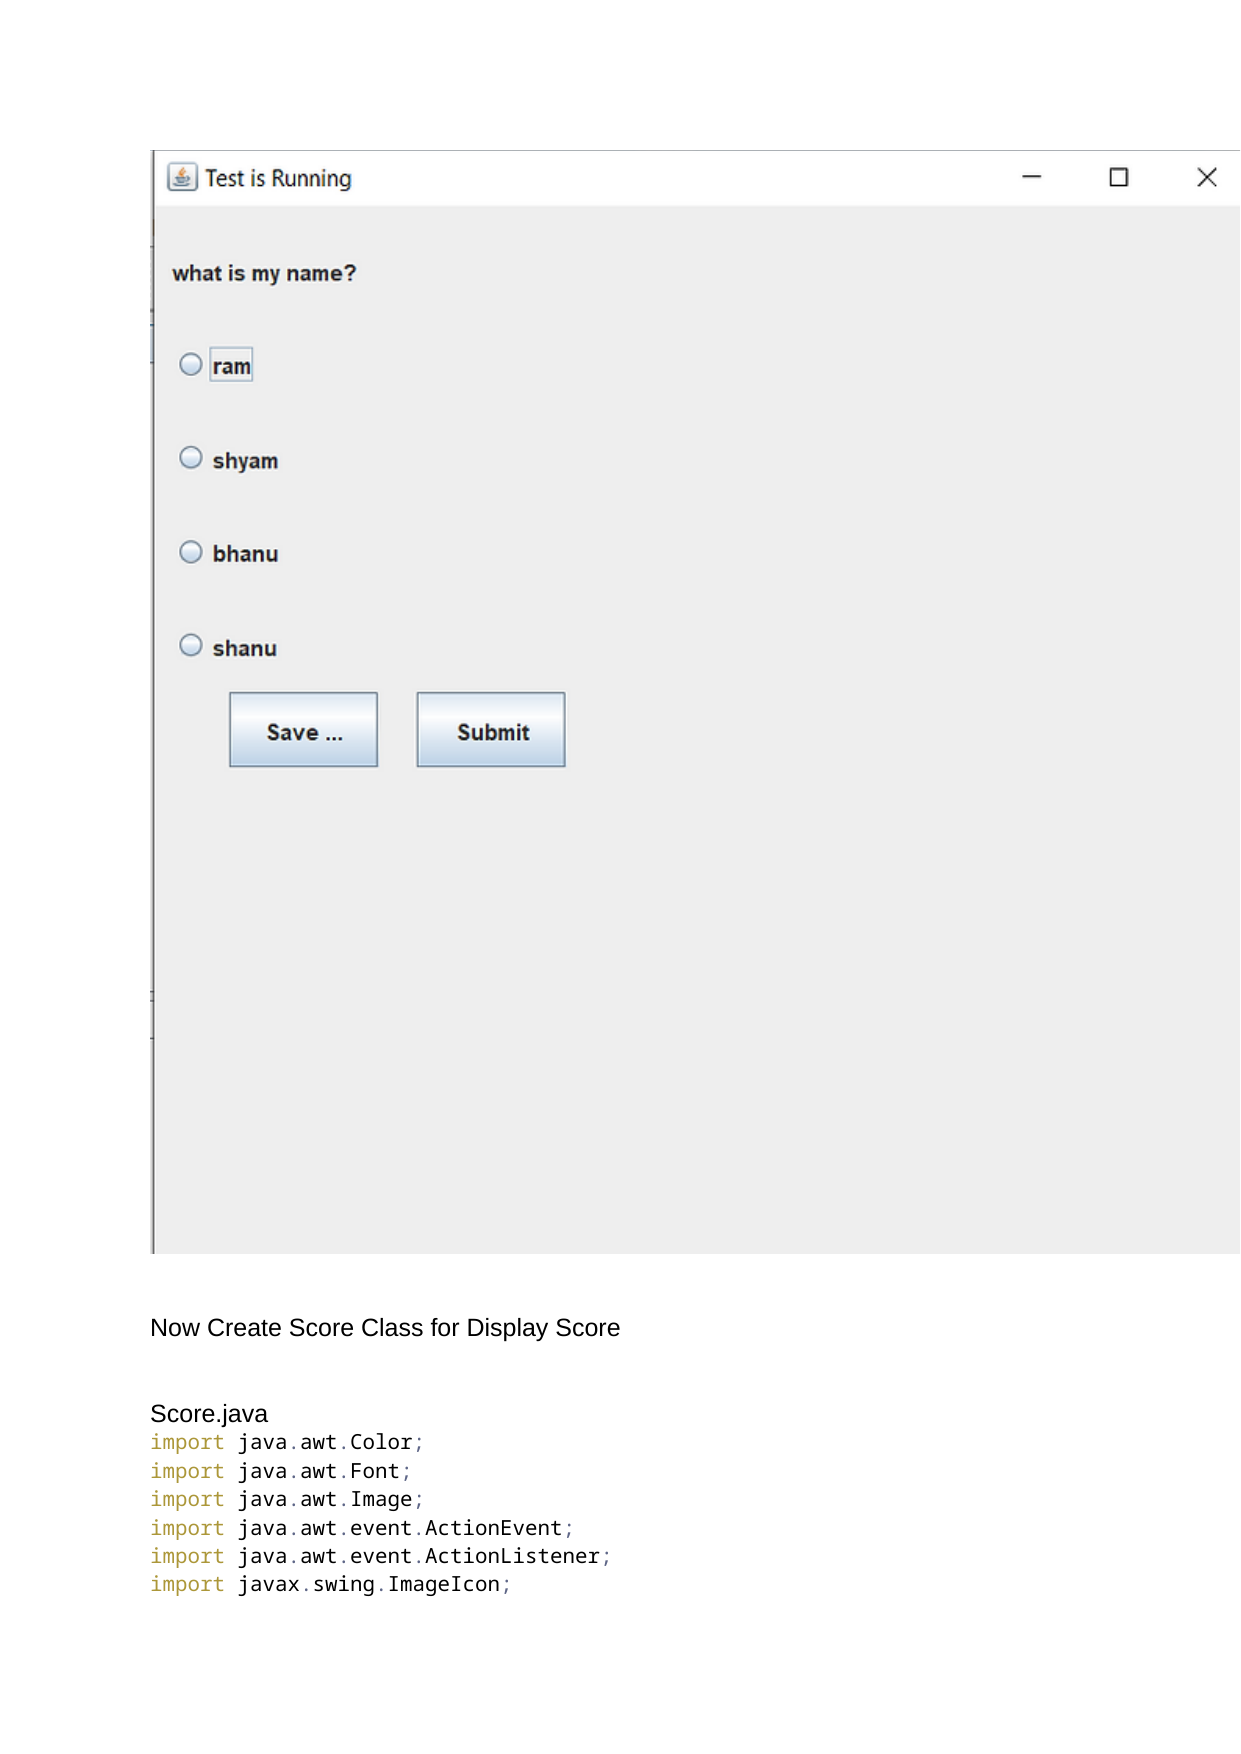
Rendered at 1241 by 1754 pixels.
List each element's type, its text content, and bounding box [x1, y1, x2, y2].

text import java.awt.Font; [150, 1456, 1090, 1484]
text import java.awt.Color; [150, 1427, 1090, 1456]
text Now Create Score Class for Display Score [150, 1313, 1090, 1342]
text Score.java [150, 1398, 1090, 1427]
text import java.awt.Image; [150, 1484, 1090, 1513]
text import java.awt.event.ActionListener; [150, 1541, 1090, 1569]
text import javax.swing.ImageIcon; [150, 1569, 1090, 1598]
text import java.awt.event.ActionEvent; [150, 1513, 1090, 1541]
picture [150, 150, 1241, 1254]
